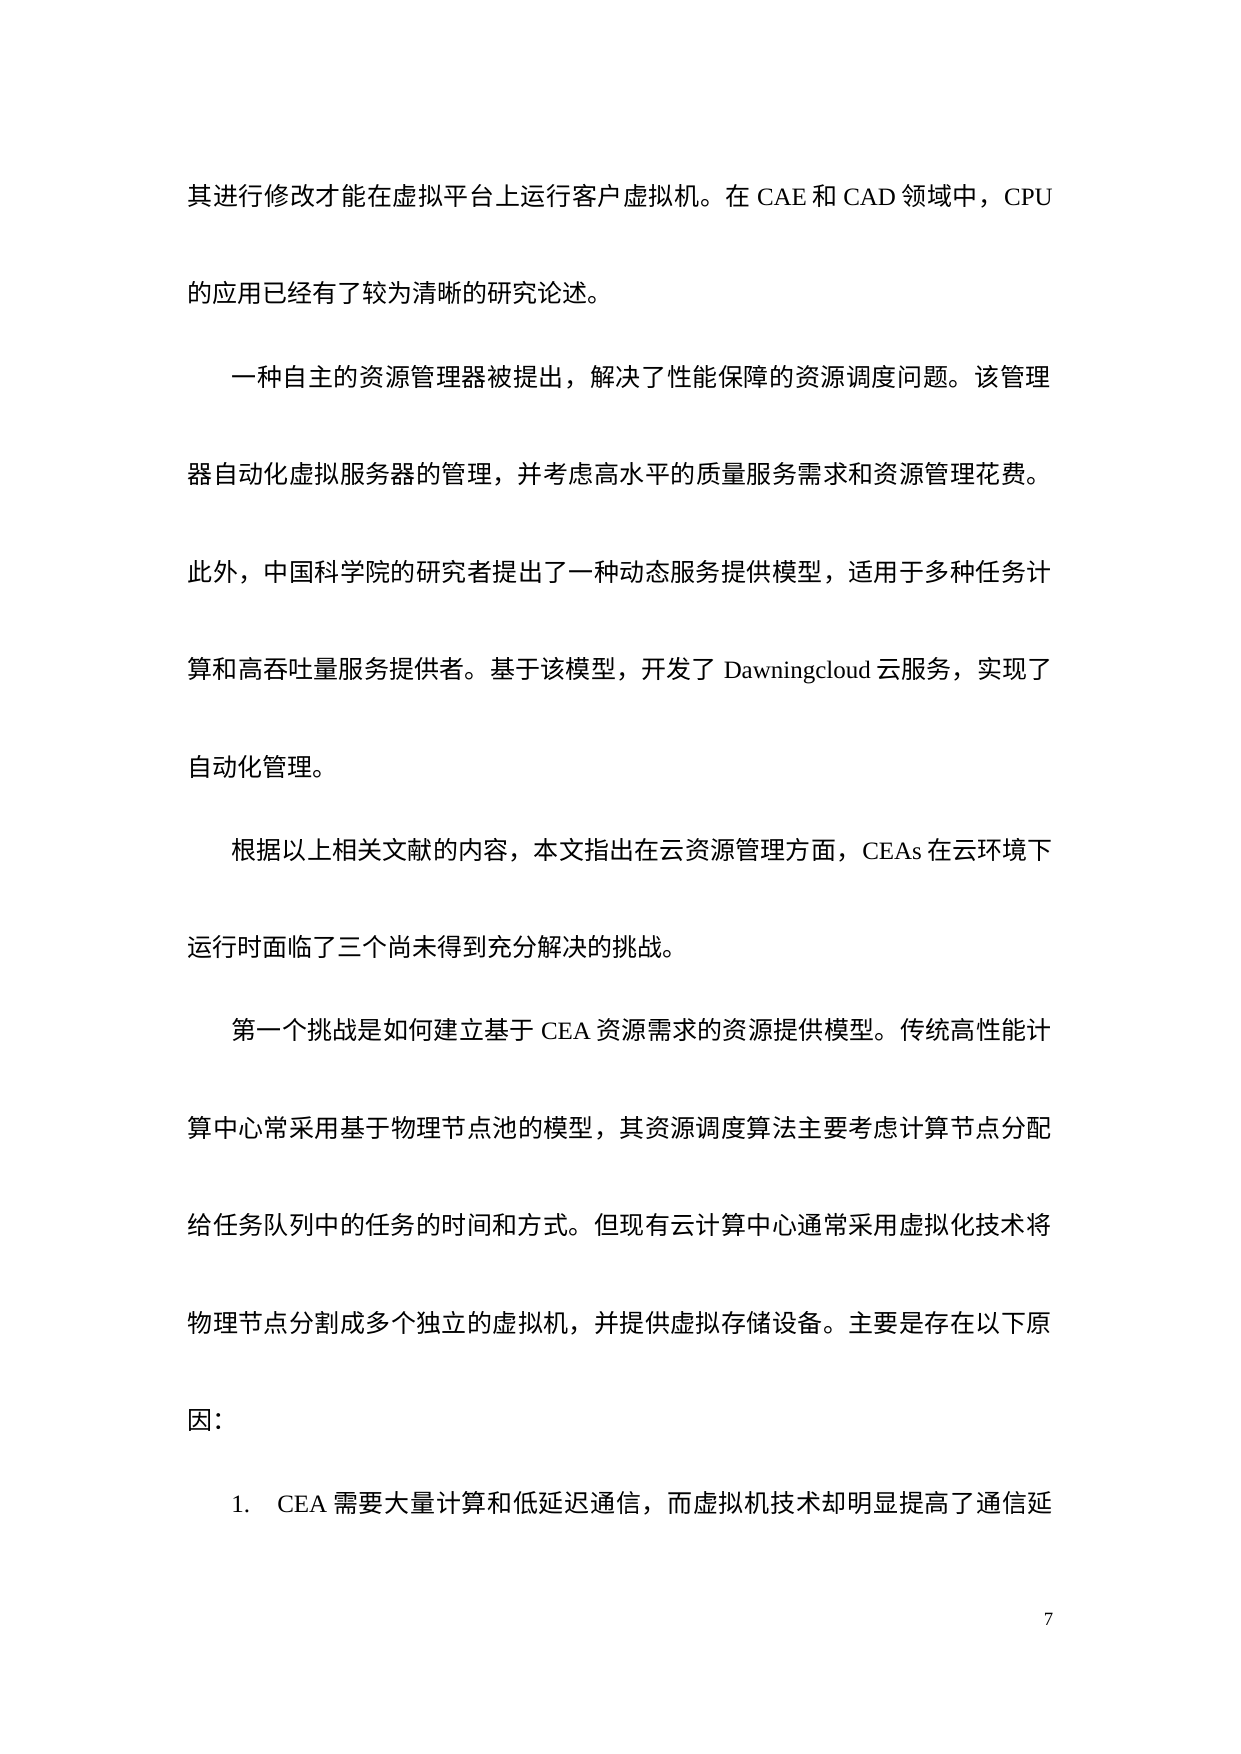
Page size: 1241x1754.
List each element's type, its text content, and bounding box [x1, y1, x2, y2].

text 一种自主的资源管理器被提出，解决了性能保障的资源调度问题。该管理器自动化虚拟服务器的管理，并考虑高水平的质量服务需求和资源管理花费。此外，中国科学院的研究者提出了一种动态服务提供模型，适用于多种任务计算和高吞吐量服务提供者。基于该模型，开发了Dawningcloud云服务，实现了自动化管理。 [187, 343, 1053, 798]
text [187, 162, 1053, 324]
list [231, 1469, 1053, 1534]
text 根据以上相关文献的内容，本文指出在云资源管理方面，CEAs在云环境下运行时面临了三个尚未得到充分解决的挑战。 [187, 816, 1053, 978]
text 第一个挑战是如何建立基于CEA资源需求的资源提供模型。传统高性能计算中心常采用基于物理节点池的模型，其资源调度算法主要考虑计算节点分配给任务队列中的任务的时间和方式。但现有云计算中心通常采用虚拟化技术将物理节点分割成多个独立的虚拟机，并提供虚拟存储设备。主要是存在以下原因： [187, 996, 1053, 1451]
